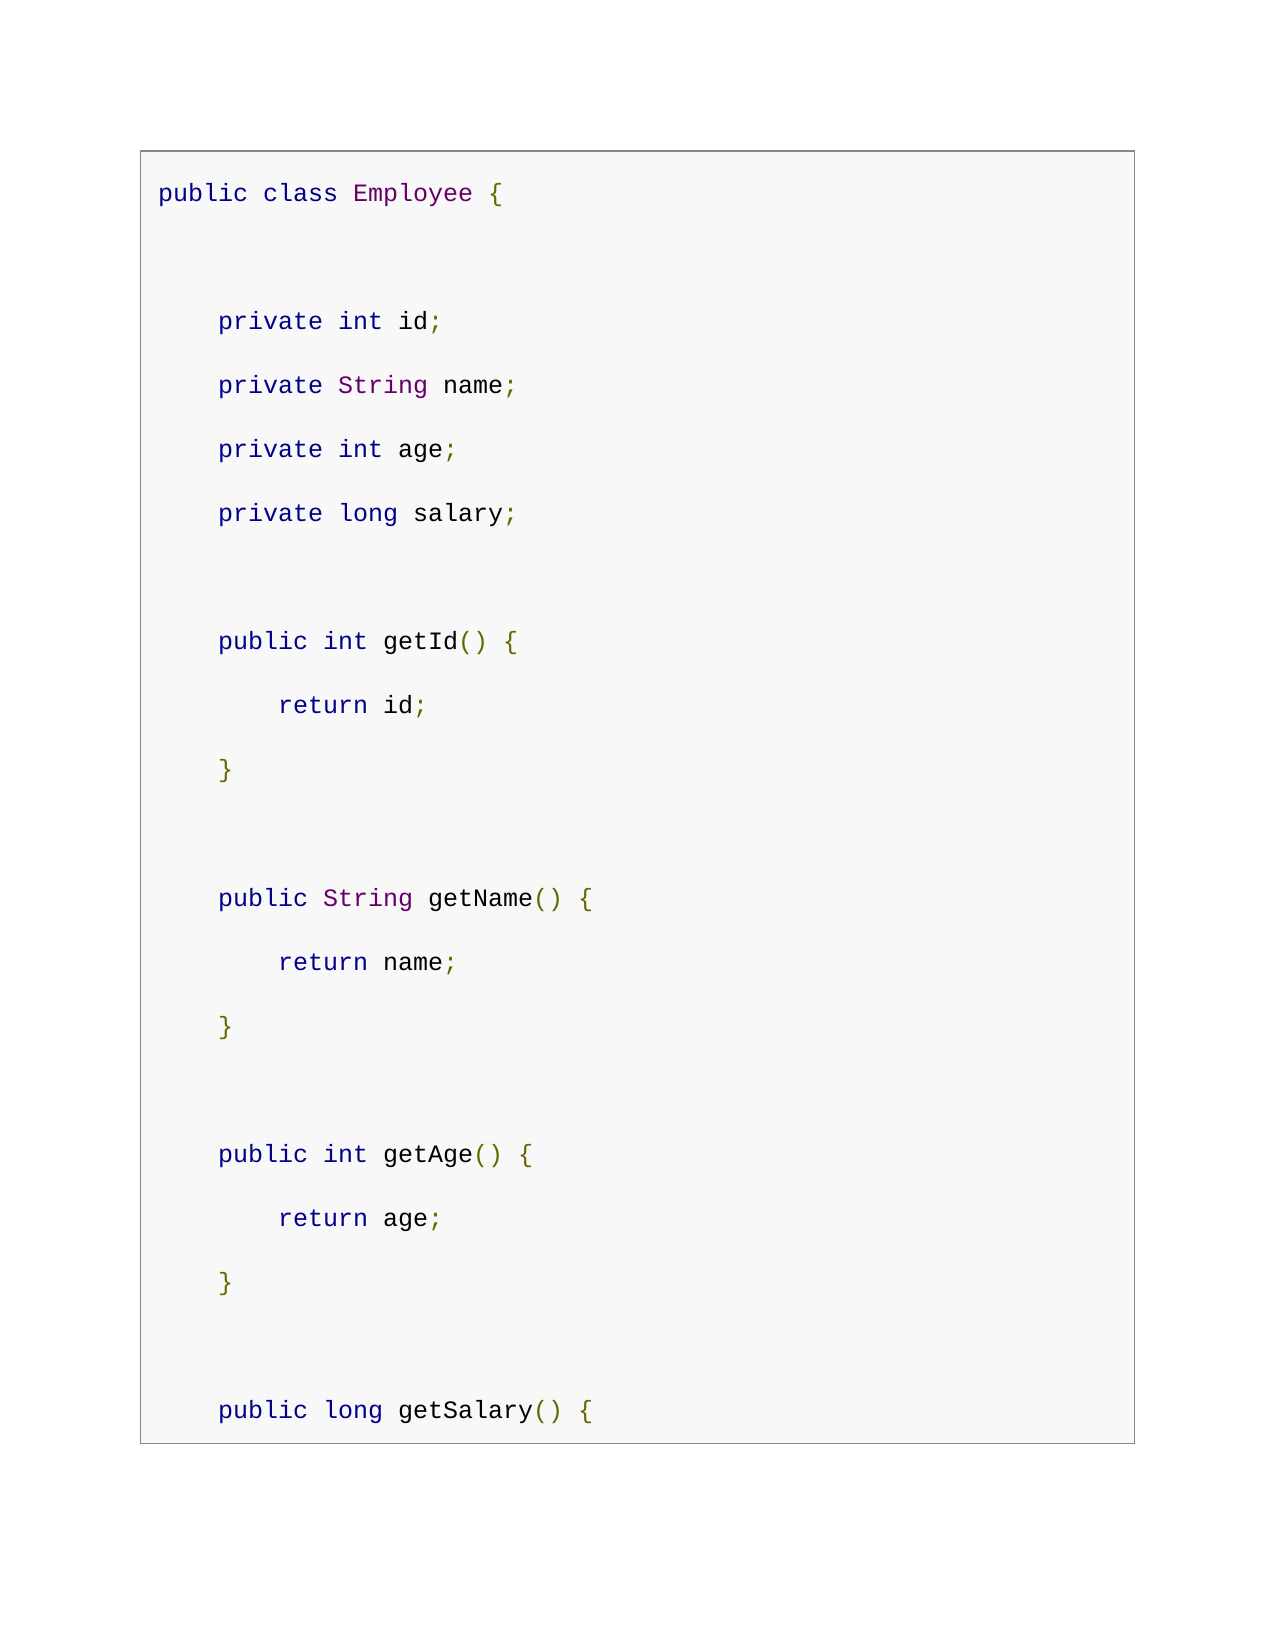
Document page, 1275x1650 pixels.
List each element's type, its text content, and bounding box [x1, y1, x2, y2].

text } [141, 1239, 1134, 1298]
text return id; [141, 662, 1134, 721]
text public String getName() { [141, 855, 1134, 913]
text public int getId() { [141, 598, 1134, 657]
text return name; [141, 919, 1134, 978]
text public int getAge() { [141, 1111, 1134, 1170]
text private String name; [141, 342, 1134, 401]
text return age; [141, 1175, 1134, 1234]
text public long getSalary() { [141, 1367, 1134, 1443]
text private long salary; [141, 470, 1134, 529]
text private int age; [141, 406, 1134, 465]
text private int id; [141, 278, 1134, 337]
text } [141, 727, 1134, 785]
text public class Employee { [141, 152, 1134, 209]
text } [141, 983, 1134, 1042]
